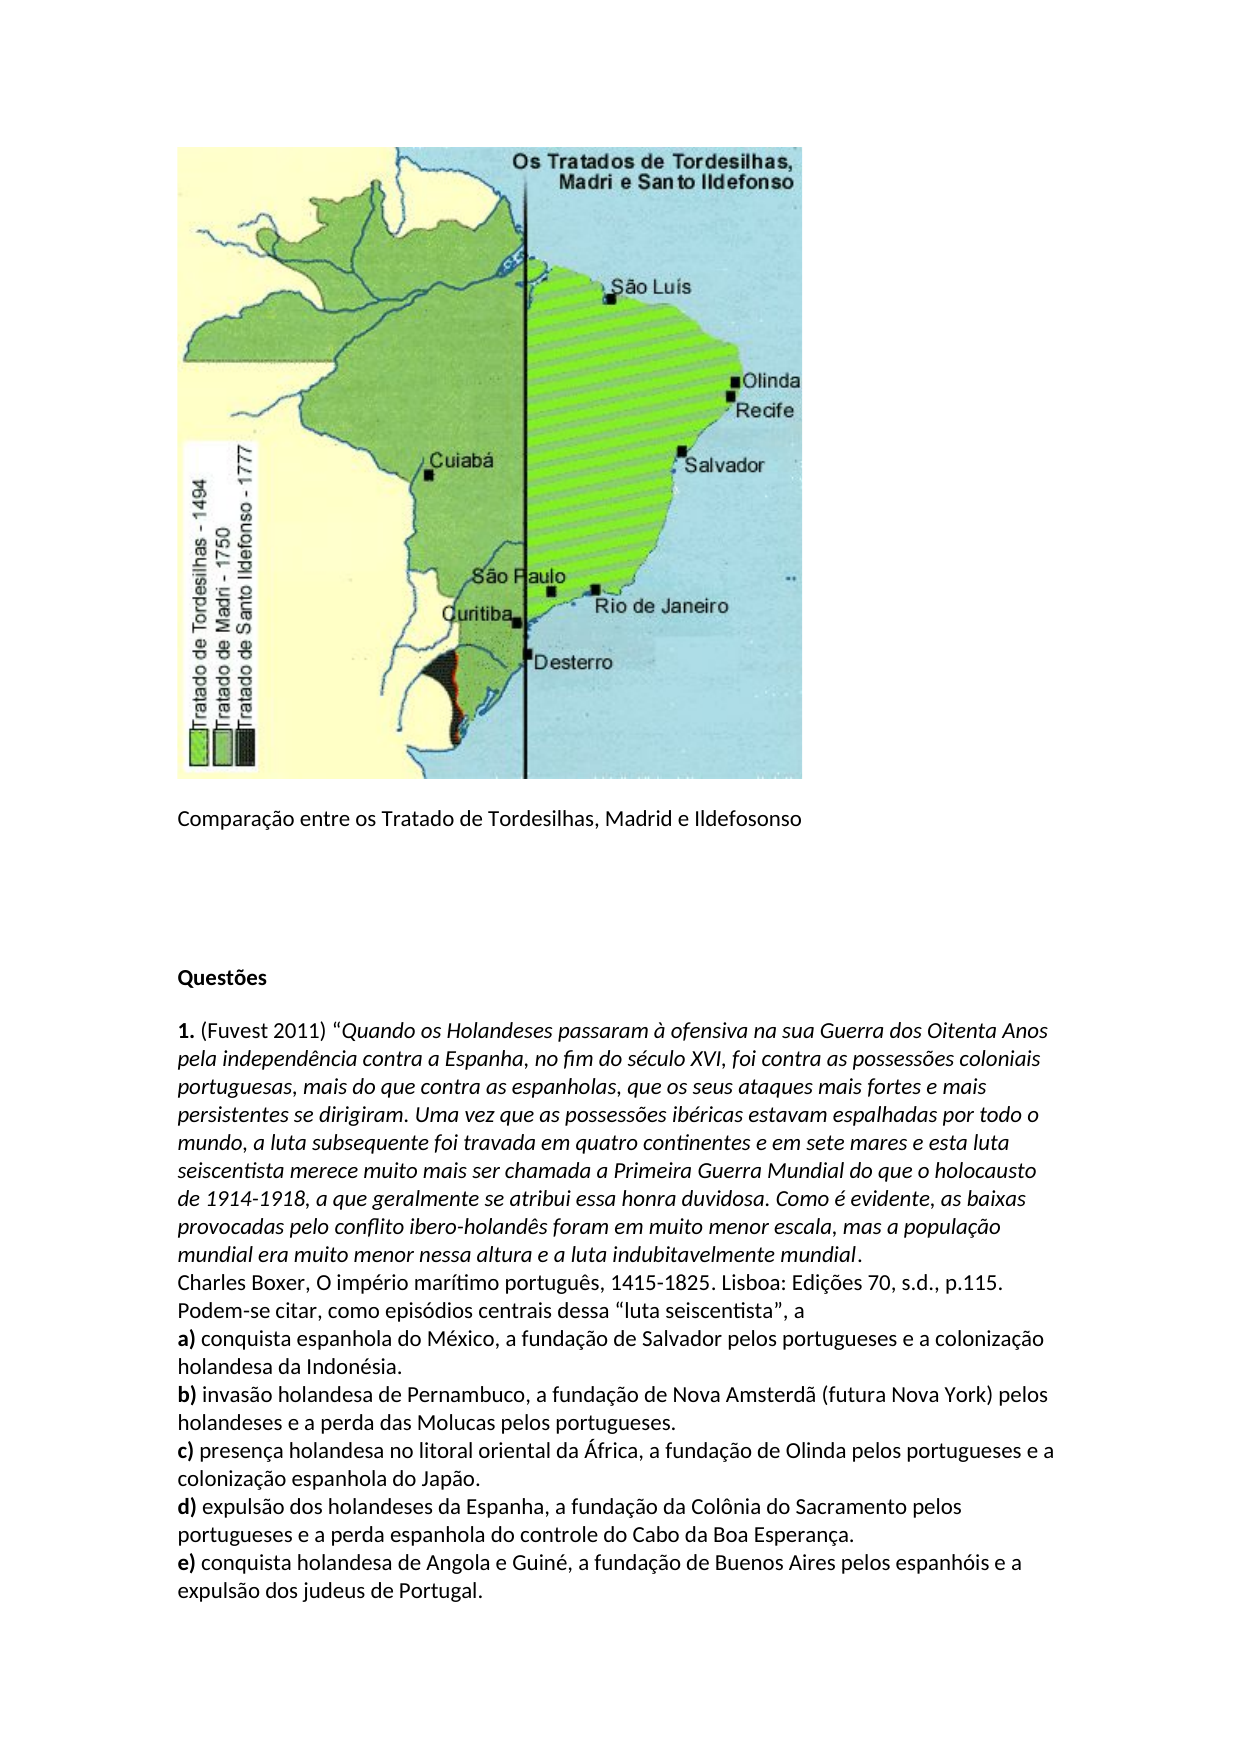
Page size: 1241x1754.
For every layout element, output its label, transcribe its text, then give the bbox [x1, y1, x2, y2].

text 1. (Fuvest 2011) “Quando os Holandeses passaram à ofensiva na sua Guerra dos Oitenta Anos pela independência contra a Espanha, no fim do século XVI, foi contra as possessões coloniais portuguesas, mais do que contra as espanholas, que os seus ataques mais fortes e mais persistentes se dirigiram. Uma vez que as possessões ibéricas estavam espalhadas por todo o mundo, a luta subsequente foi travada em quatro continentes e em sete mares e esta luta seiscentista merece muito mais ser chamada a Primeira Guerra Mundial do que o holocausto de 1914-1918, a que geralmente se atribui essa honra duvidosa. Como é evidente, as baixas provocadas pelo conflito ibero-holandês foram em muito menor escala, mas a população mundial era muito menor nessa altura e a luta indubitavelmente mundial. [177, 1016, 1063, 1268]
text Charles Boxer, O império marítimo português, 1415-1825. Lisboa: Edições 70, s.d., p.115. [177, 1268, 1063, 1296]
text b) invasão holandesa de Pernambuco, a fundação de Nova Amsterdã (futura Nova York) pelos holandeses e a perda das Molucas pelos portugueses. [177, 1380, 1063, 1436]
picture [177, 147, 803, 779]
text c) presença holandesa no litoral oriental da África, a fundação de Olinda pelos portugueses e a colonização espanhola do Japão. [177, 1436, 1063, 1492]
text Questões [177, 963, 1063, 991]
text e) conquista holandesa de Angola e Guiné, a fundação de Buenos Aires pelos espanhóis e a expulsão dos judeus de Portugal. [177, 1548, 1063, 1604]
text a) conquista espanhola do México, a fundação de Salvador pelos portugueses e a colonização holandesa da Indonésia. [177, 1324, 1063, 1380]
text d) expulsão dos holandeses da Espanha, a fundação da Colônia do Sacramento pelos portugueses e a perda espanhola do controle do Cabo da Boa Esperança. [177, 1492, 1063, 1548]
text Podem-se citar, como episódios centrais dessa “luta seiscentista”, a [177, 1296, 1063, 1324]
text Comparação entre os Tratado de Tordesilhas, Madrid e Ildefosonso [177, 804, 1063, 832]
